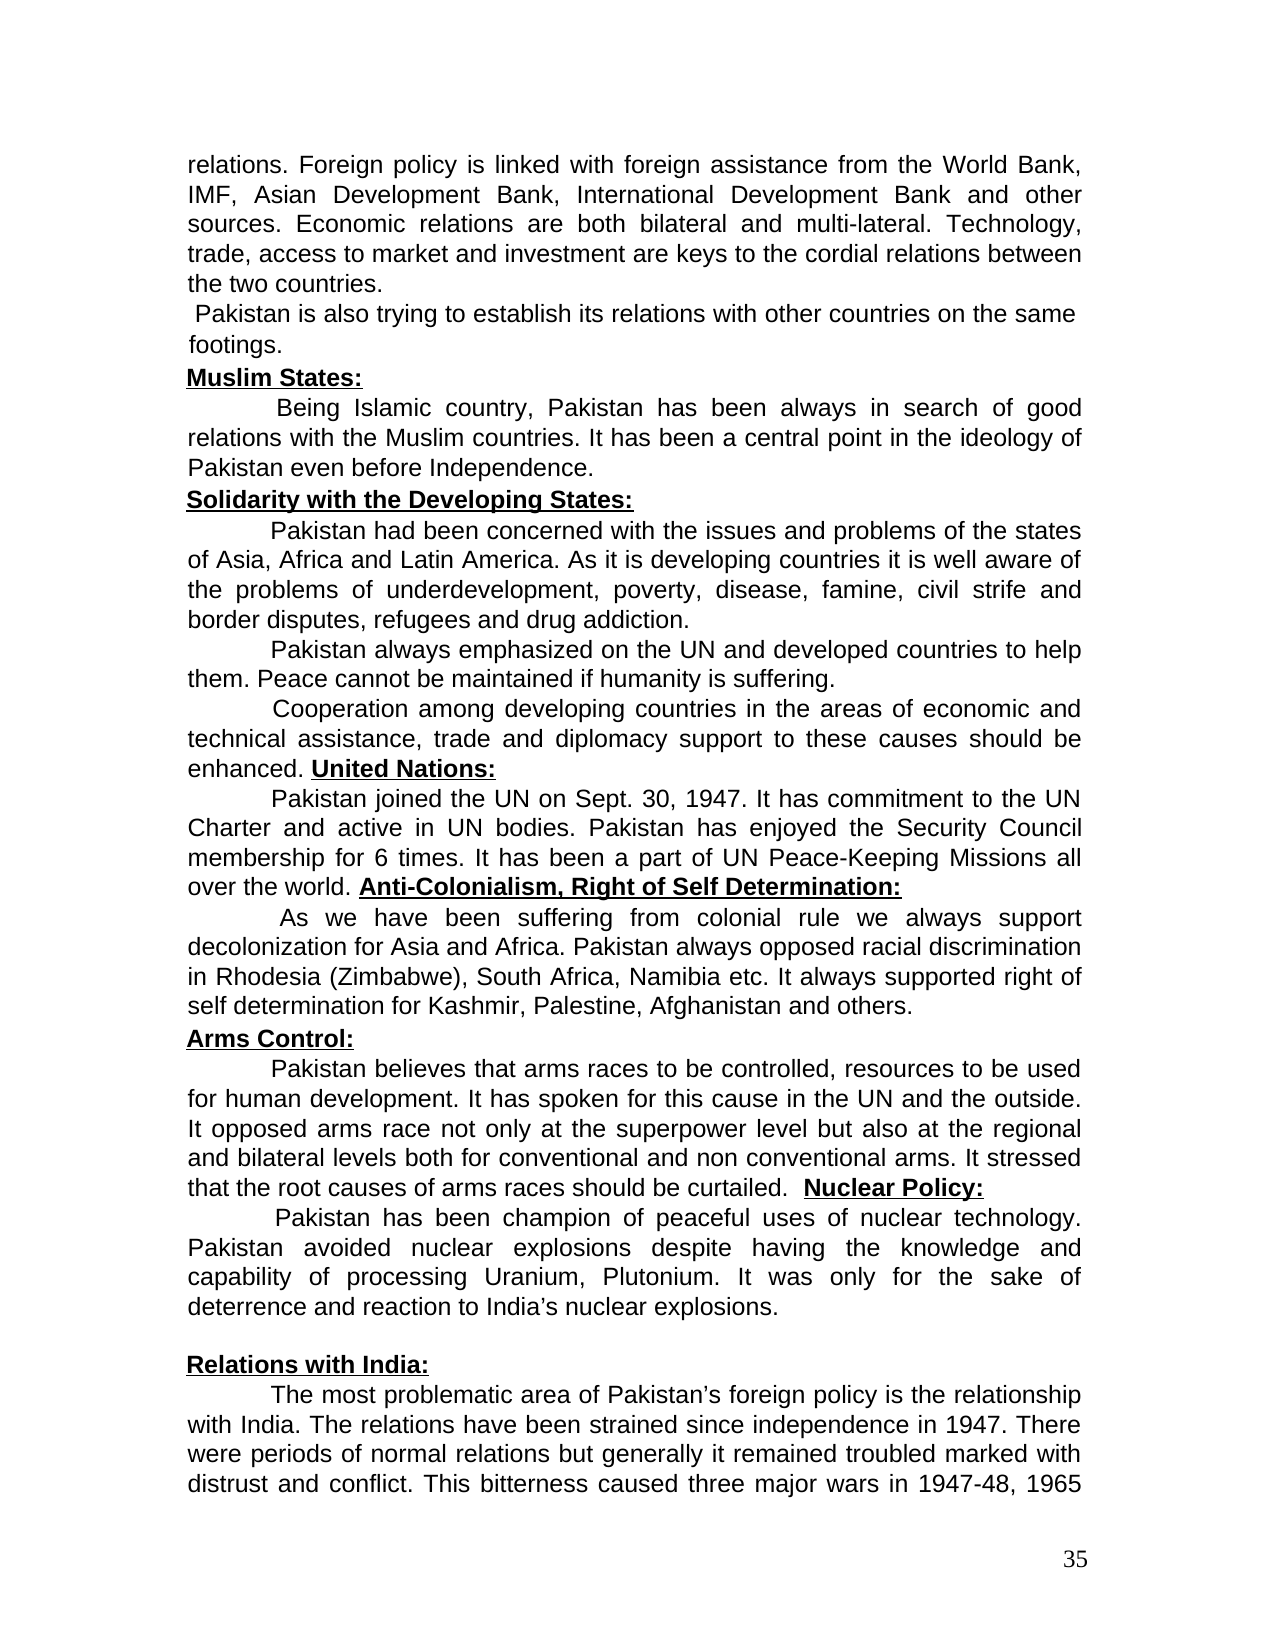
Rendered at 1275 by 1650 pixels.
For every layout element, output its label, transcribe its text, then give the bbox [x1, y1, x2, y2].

text Muslim States: [186, 363, 1088, 392]
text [187, 1380, 1083, 1497]
text As we have been suffering from colonial rule we always support decolonization for Asia and Africa. Pakistan always opposed racial discrimination in Rhodesia (Zimbabwe), South Africa, Namibia etc. It always supported right of self determination for Kashmir, Palestine, Afghanistan and others. [187, 902, 1083, 1020]
text Cooperation among developing countries in the areas of economic and technical assistance, trade and diplomacy support to these causes should be enhanced. United Nations: [187, 694, 1083, 782]
text Pakistan has been champion of peaceful uses of nuclear technology. Pakistan avoided nuclear explosions despite having the knowledge and capability of processing Uranium, Plutonium. It was only for the sake of deterrence and reaction to India’s nuclear explosions. [187, 1203, 1083, 1320]
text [187, 150, 1083, 297]
text Pakistan had been concerned with the issues and problems of the states of Asia, Africa and Latin America. As it is developing countries it is well aware of the problems of underdevelopment, poverty, disease, famine, civil strife and border disputes, refugees and drug addiction. [187, 516, 1083, 633]
text Pakistan believes that arms races to be controlled, resources to be used for human development. It has spoken for this cause in the UN and the outside. It opposed arms race not only at the superpower level but also at the regional and bilateral levels both for conventional and non conventional arms. It stressed that the root causes of arms races should be curtailed. Nuclear Policy: [187, 1054, 1083, 1202]
text Pakistan is also trying to establish its relations with other countries on the same footings. [187, 299, 1078, 358]
text Arms Control: [186, 1024, 1088, 1053]
text Relations with India: [186, 1349, 1088, 1378]
text Pakistan joined the UN on Sept. 30, 1947. It has commitment to the UN Charter and active in UN bodies. Pakistan has enjoyed the Security Council membership for 6 times. It has been a part of UN Peace-Keeping Missions all over the world. Anti-Colonialism, Right of Self Determination: [187, 784, 1083, 901]
text Pakistan always emphasized on the UN and developed countries to help them. Peace cannot be maintained if humanity is suffering. [187, 635, 1083, 693]
text Solidarity with the Developing States: [186, 485, 1088, 514]
text Being Islamic country, Pakistan has been always in search of good relations with the Muslim countries. It has been a central point in the ideology of Pakistan even before Independence. [187, 393, 1083, 481]
